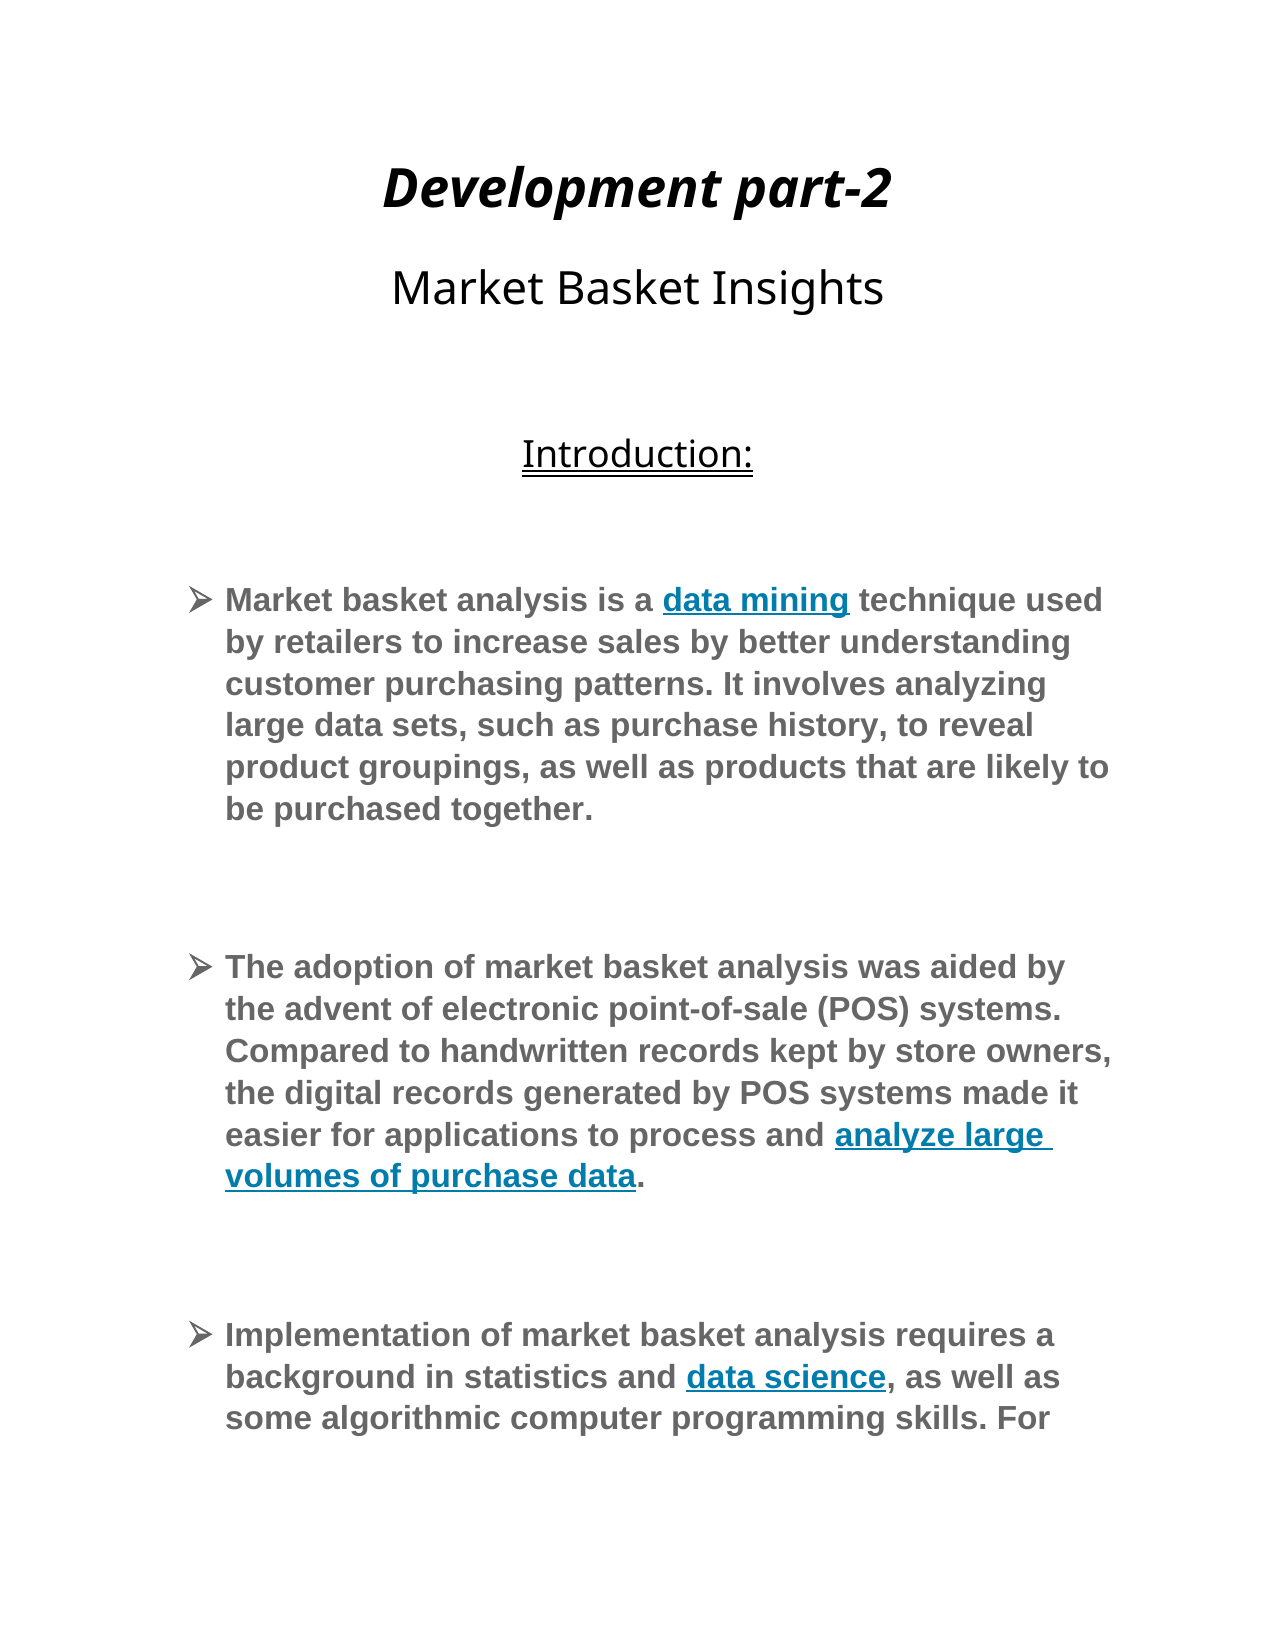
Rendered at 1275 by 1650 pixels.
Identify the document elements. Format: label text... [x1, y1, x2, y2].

list The adoption of market basket analysis was aided by the advent of electronic point-of-sale (POS) systems. Compared to handwritten records kept by store owners, the digital records generated by POS systems made it easier for applications to process and analyze large volumes of purchase data. [187, 944, 1125, 1195]
text Development part-2 [150, 150, 1125, 224]
text Introduction: [150, 428, 1125, 479]
text Market Basket Insights [150, 256, 1125, 318]
list Market basket analysis is a data mining technique used by retailers to increase sales by better understanding customer purchasing patterns. It involves analyzing large data sets, such as purchase history, to reveal product groupings, as well as products that are likely to be purchased together. [187, 577, 1125, 827]
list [187, 1312, 1125, 1437]
